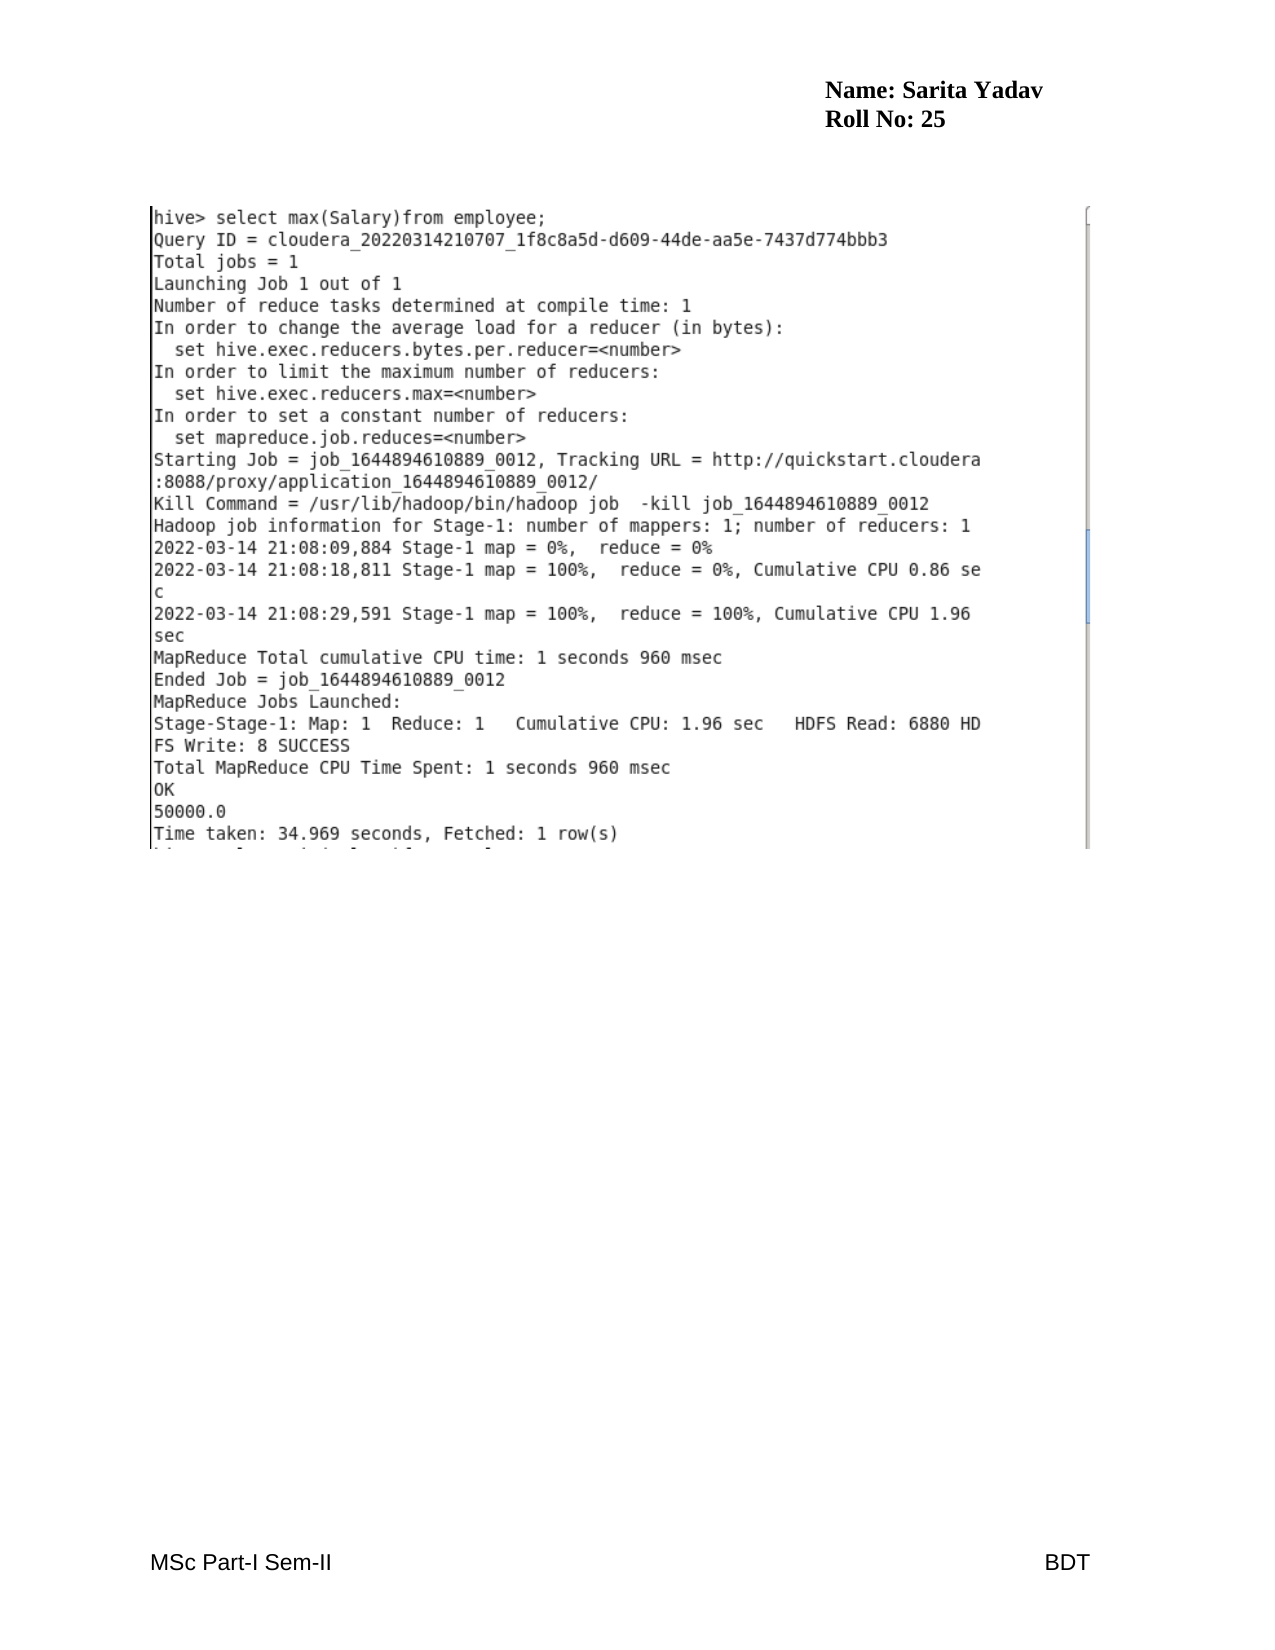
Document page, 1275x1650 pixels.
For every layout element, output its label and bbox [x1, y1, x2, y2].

picture [150, 206, 1091, 849]
